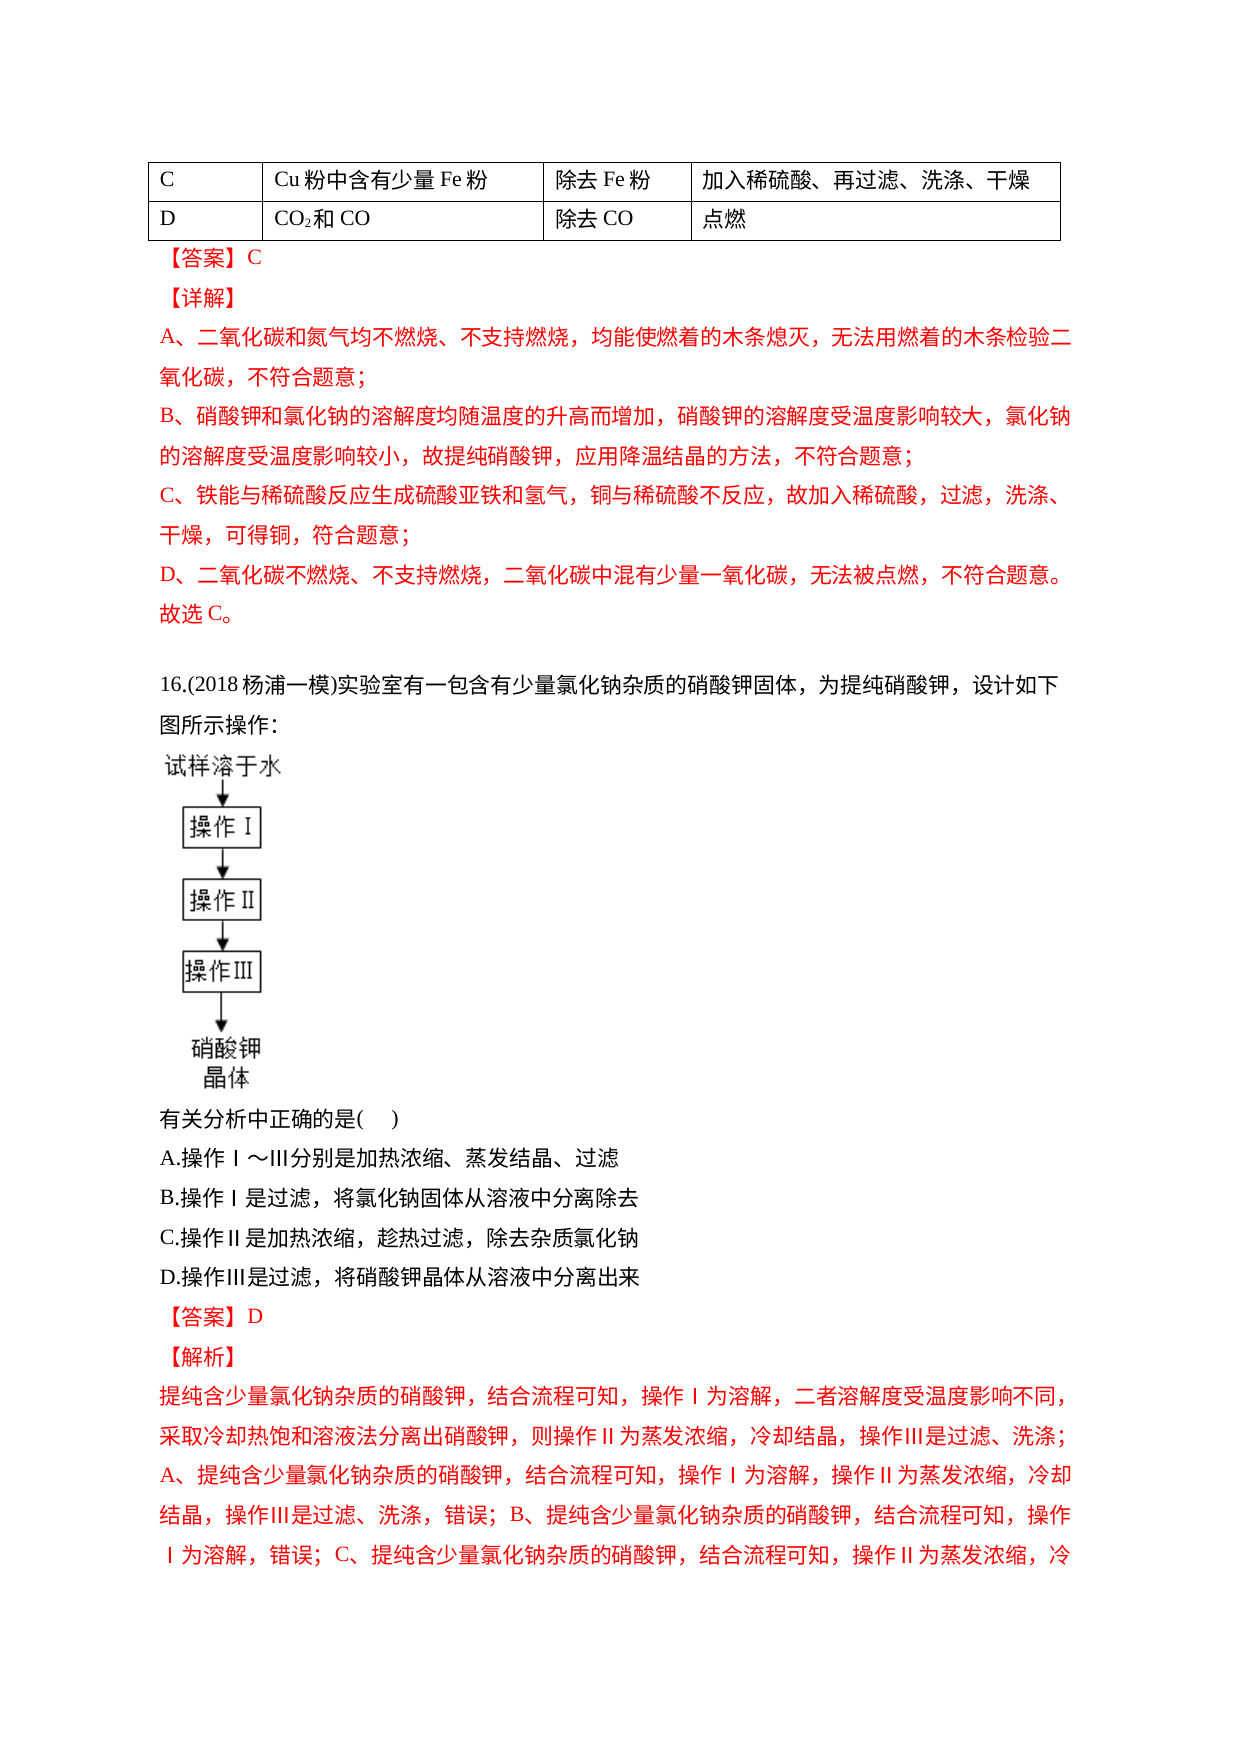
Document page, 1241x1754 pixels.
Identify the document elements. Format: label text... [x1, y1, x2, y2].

table_cell C [149, 163, 262, 201]
text 有关分析中正确的是( ) [159, 1102, 1081, 1133]
table_cell D [149, 202, 262, 240]
text B、硝酸钾和氯化钠的溶解度均随温度的升高而增加，硝酸钾的溶解度受温度影响较大，氯化钠的溶解度受温度影响较小，故提纯硝酸钾，应用降温结晶的方法，不符合题意； [159, 399, 1081, 471]
table_cell 除去Fe粉 [544, 163, 691, 201]
table_cell CO2和CO [263, 202, 543, 240]
text D.操作Ⅲ是过滤，将硝酸钾晶体从溶液中分离出来 [159, 1260, 1081, 1292]
text C.操作Ⅱ是加热浓缩，趁热过滤，除去杂质氯化钠 [159, 1221, 1081, 1252]
table_cell 加入稀硫酸、再过滤、洗涤、干燥 [692, 163, 1060, 201]
text A.操作Ⅰ～Ⅲ分别是加热浓缩、蒸发结晶、过滤 [159, 1141, 1081, 1173]
picture [159, 747, 287, 1095]
table_cell 除去CO [544, 202, 691, 240]
text 故选C。 [159, 597, 1081, 629]
text A、二氧化碳和氮气均不燃烧、不支持燃烧，均能使燃着的木条熄灭，无法用燃着的木条检验二氧化碳，不符合题意； [159, 320, 1081, 391]
text 16.(2018杨浦一模)实验室有一包含有少量氯化钠杂质的硝酸钾固体，为提纯硝酸钾，设计如下图所示操作： [159, 668, 1081, 739]
table_cell Cu粉中含有少量Fe粉 [263, 163, 543, 201]
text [159, 1379, 1081, 1569]
text B.操作Ⅰ是过滤，将氯化钠固体从溶液中分离除去 [159, 1181, 1081, 1213]
text C、铁能与稀硫酸反应生成硫酸亚铁和氢气，铜与稀硫酸不反应，故加入稀硫酸，过滤，洗涤、干燥，可得铜，符合题意； [159, 478, 1081, 550]
text 【详解】 [159, 281, 1081, 312]
text 【解析】 [159, 1340, 1081, 1371]
text 【答案】D [159, 1300, 1081, 1332]
text 【答案】C [159, 241, 1081, 273]
table_cell 点燃 [692, 202, 1060, 240]
text D、二氧化碳不燃烧、不支持燃烧，二氧化碳中混有少量一氧化碳，无法被点燃，不符合题意。 [159, 558, 1081, 589]
